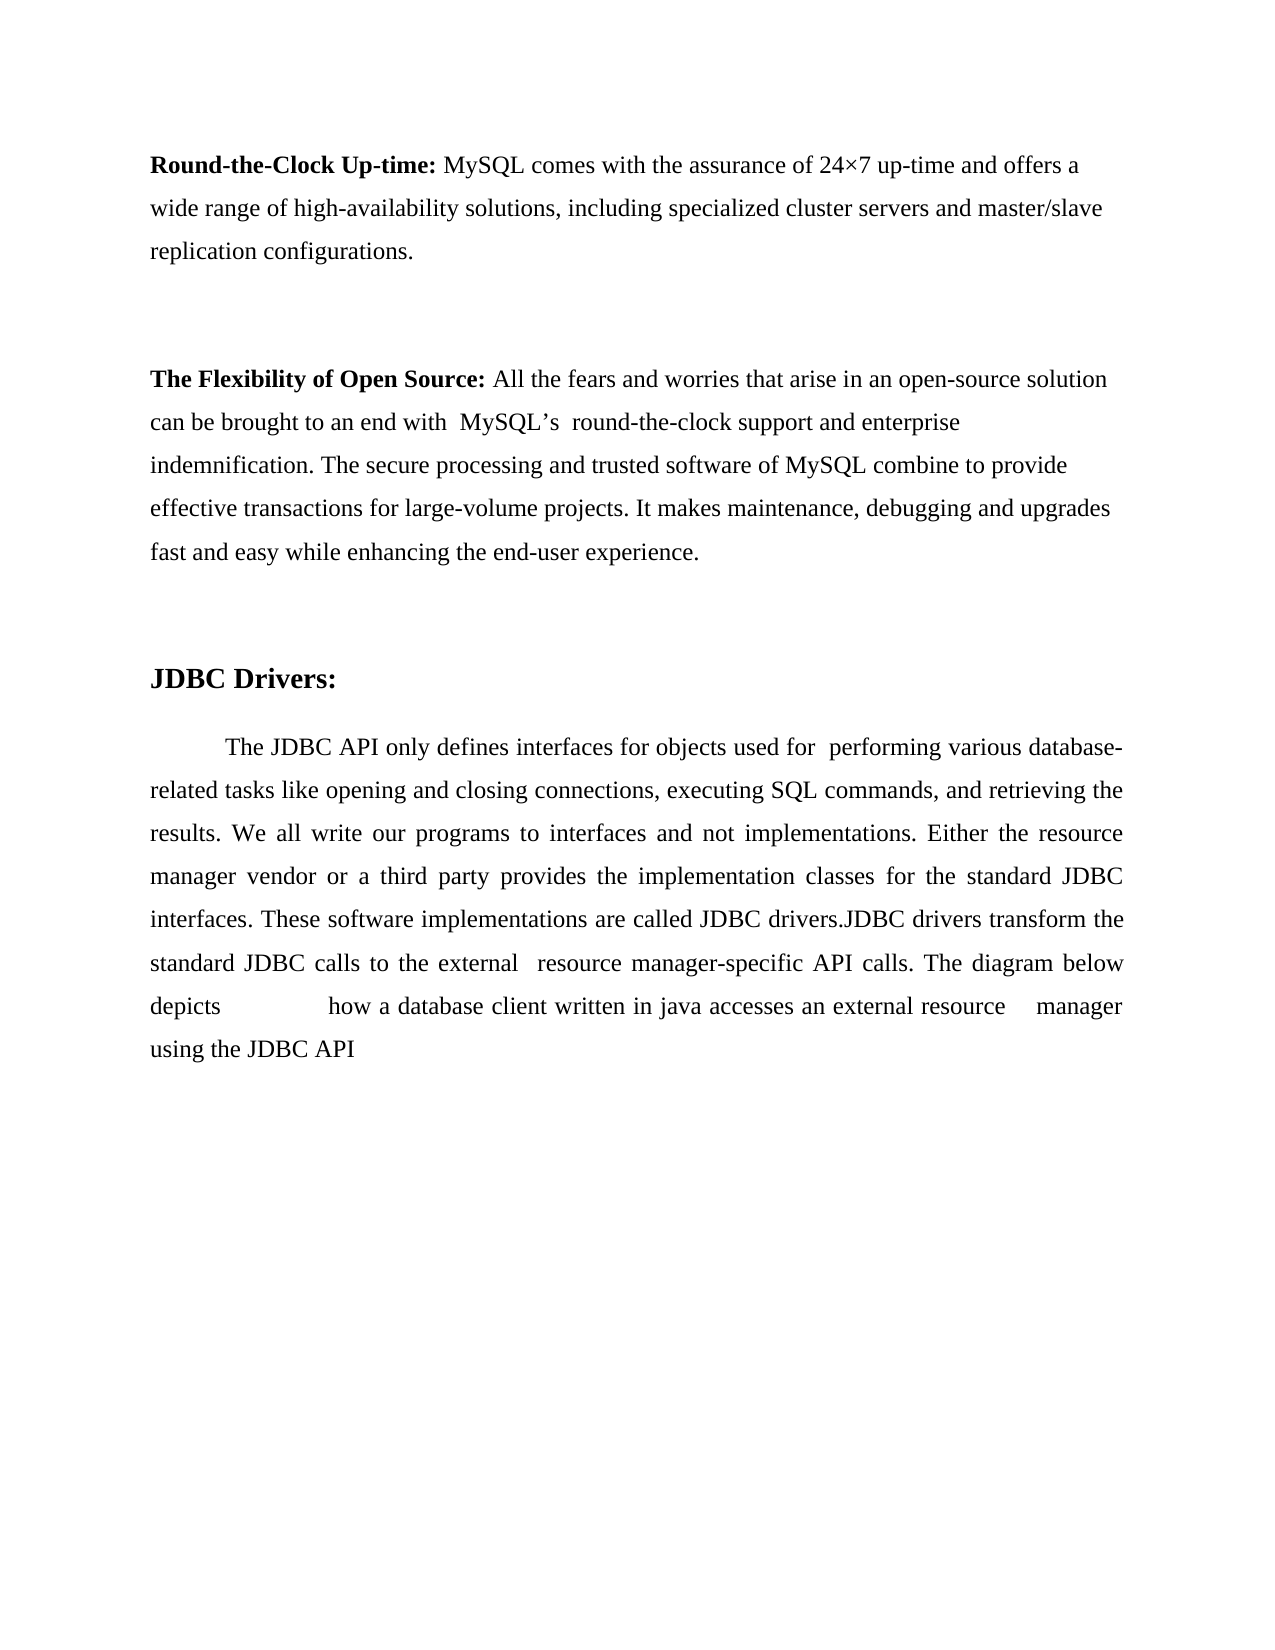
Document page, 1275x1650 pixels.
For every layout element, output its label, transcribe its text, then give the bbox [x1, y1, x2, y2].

text JDBC Drivers: [150, 661, 1125, 694]
text The Flexibility of Open Source: All the fears and worries that arise in an open-source solution can be brought to an end with MySQL’s round-the-clock support and enterprise indemnification. The secure processing and trusted software of MySQL combine to provide effective transactions for large-volume projects. It makes maintenance, debugging and upgrades fast and easy while enhancing the end-user experience. [150, 364, 1125, 565]
text Round-the-Clock Up-time: MySQL comes with the assurance of 24×7 up-time and offers a wide range of high-availability solutions, including specialized cluster servers and master/slave replication configurations. [150, 150, 1125, 265]
text The JDBC API only defines interfaces for objects used for performing various database-related tasks like opening and closing connections, executing SQL commands, and retrieving the results. We all write our programs to interfaces and not implementations. Either the resource manager vendor or a third party provides the implementation classes for the standard JDBC interfaces. These software implementations are called JDBC drivers.JDBC drivers transform the standard JDBC calls to the external resource manager-specific API calls. The diagram below depicts how a database client written in java accesses an external resource manager using the JDBC API [150, 732, 1125, 1063]
